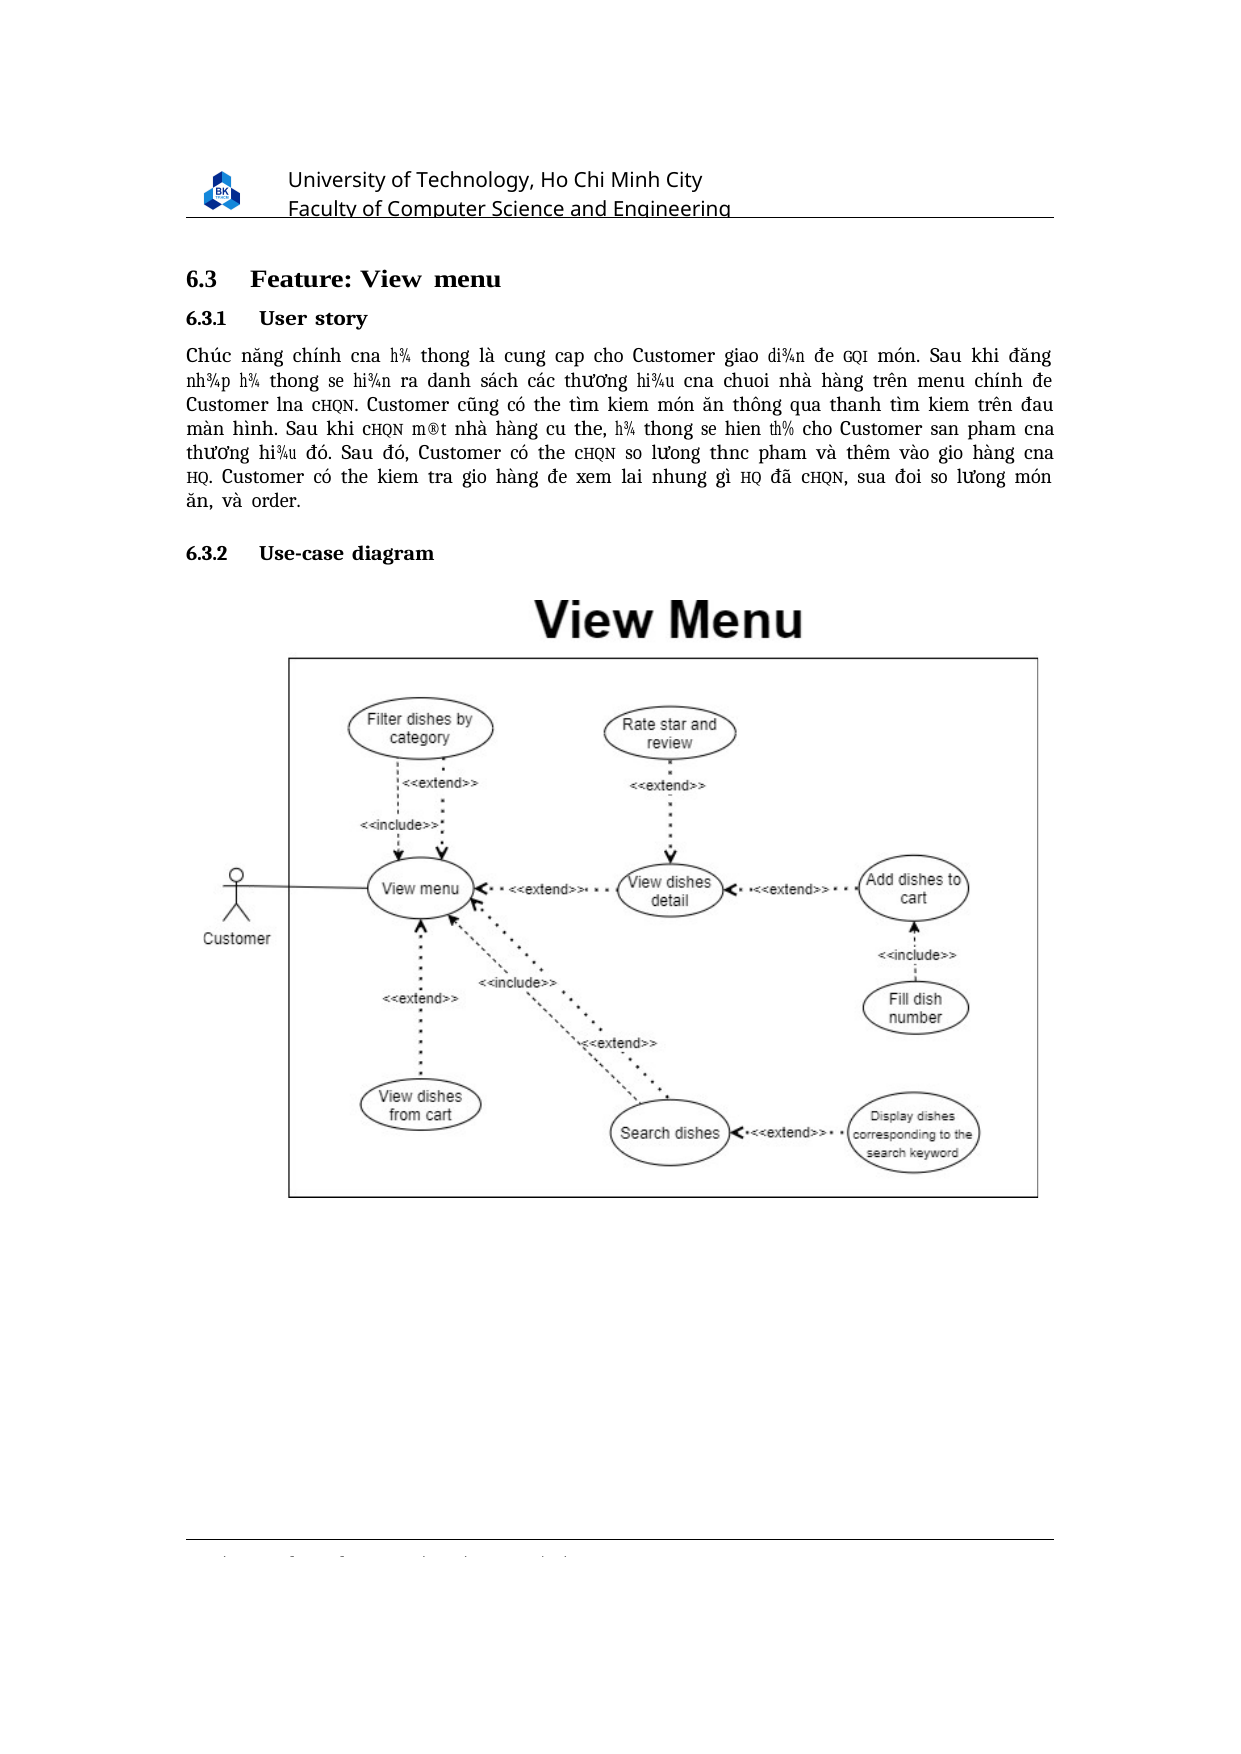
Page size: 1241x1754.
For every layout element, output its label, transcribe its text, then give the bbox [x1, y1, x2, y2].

subtitle Use-case diagram [186, 542, 1146, 566]
picture [203, 171, 241, 211]
picture [203, 600, 1039, 1198]
subtitle Feature: View menu [186, 264, 1146, 293]
subtitle User story [186, 306, 1146, 330]
text Chúc năng chính cna h¾ thong là cung cap cho Customer giao di¾n đe gqi món. Sau khi đăng nh¾p h¾ thong se hi¾n ra danh sách các thương hi¾u cna chuoi nhà hàng trên menu chính đe Customer lna chqn. Customer cũng có the tìm kiem món ăn thông qua thanh tìm kiem trên đau màn hình. Sau khi chqn m®t nhà hàng cu the, h¾ thong se hien th% cho Customer san pham cna thương hi¾u đó. Sau đó, Customer có the chqn so lưong thnc pham và thêm vào gio hàng cna hq. Customer có the kiem tra gio hàng đe xem lai nhung gì hq đã chqn, sua đoi so lưong món ăn, và order. [186, 344, 1054, 513]
